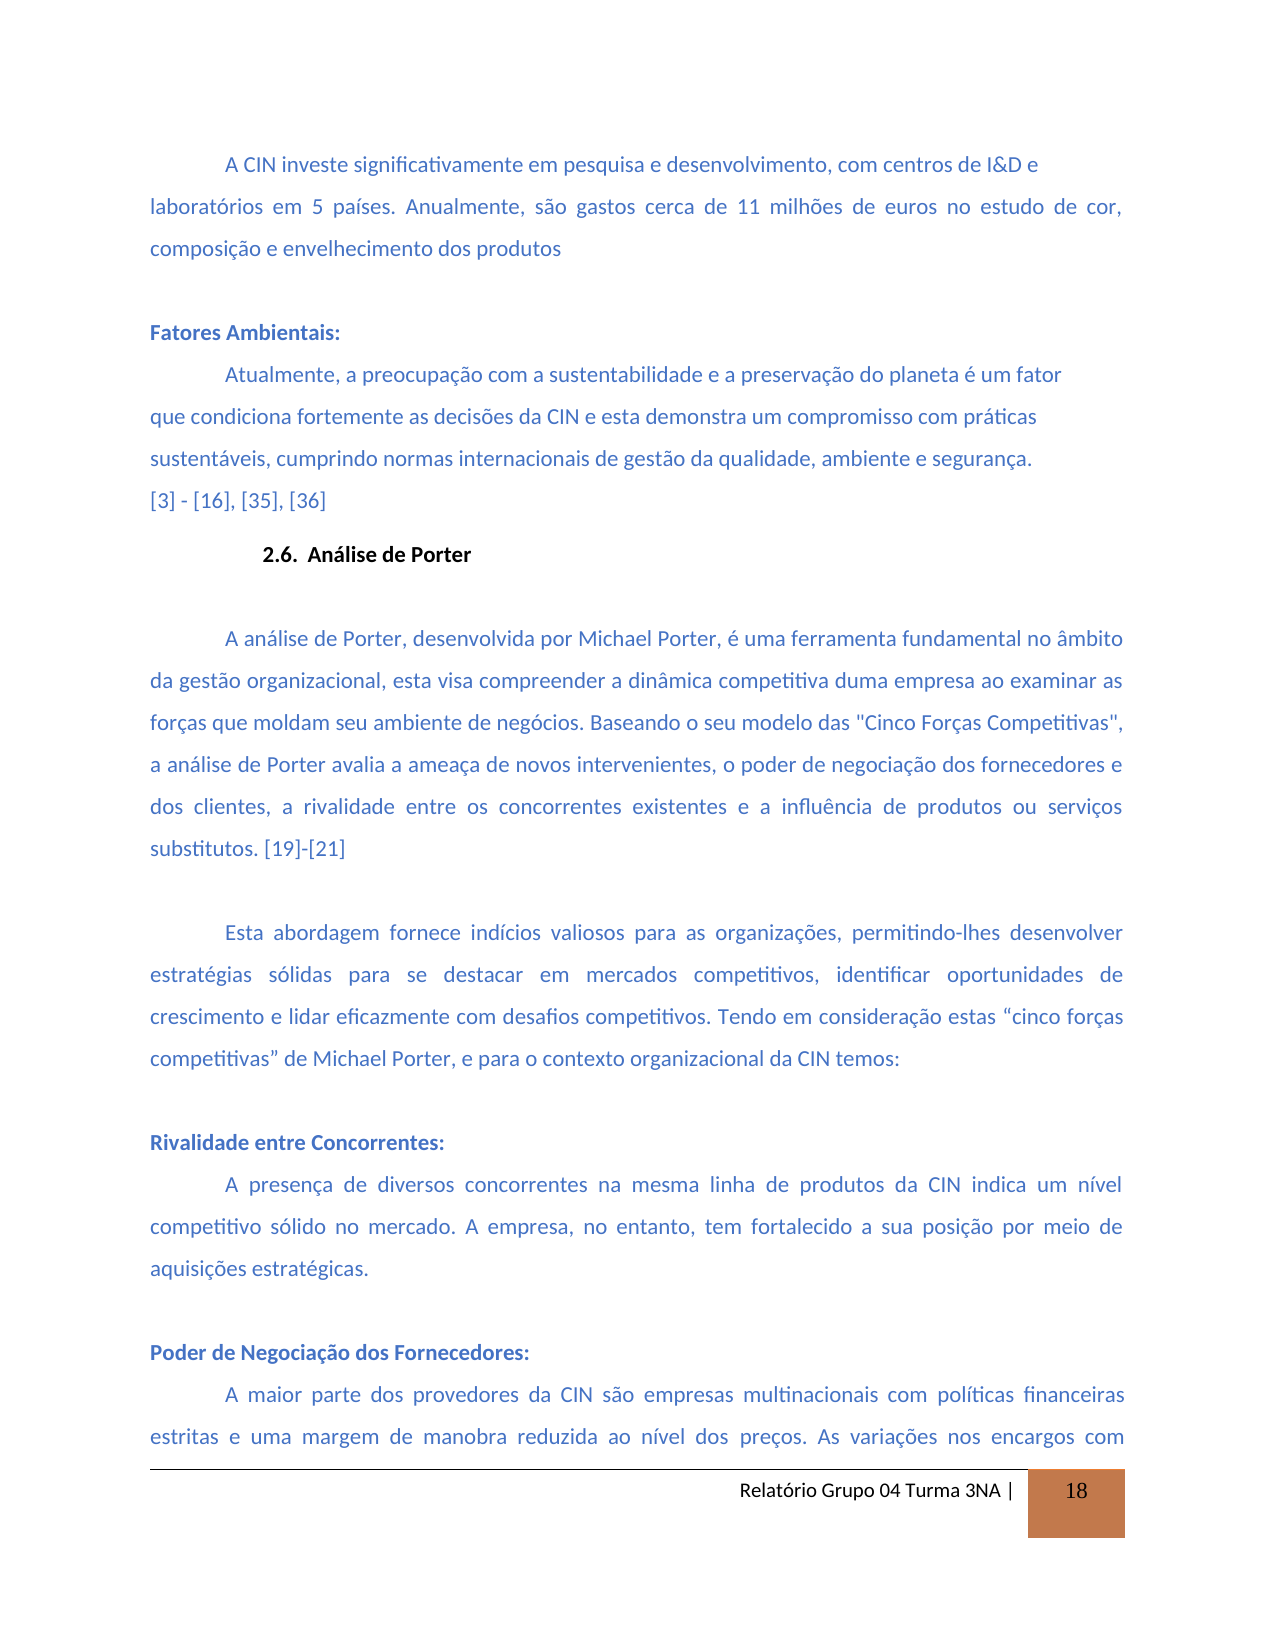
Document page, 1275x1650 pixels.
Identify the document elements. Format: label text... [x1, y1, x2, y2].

text Atualmente, a preocupação com a sustentabilidade e a preservação do planeta é um fator [150, 360, 1125, 388]
list Análise de Porter [262, 540, 1125, 568]
text A CIN investe significativamente em pesquisa e desenvolvimento, com centros de I&D e [150, 150, 1125, 178]
text Rivalidade entre Concorrentes: [150, 1128, 1125, 1156]
text Fatores Ambientais: [150, 318, 1125, 346]
text A presença de diversos concorrentes na mesma linha de produtos da CIN indica um nível competitivo sólido no mercado. A empresa, no entanto, tem fortalecido a sua posição por meio de aquisições estratégicas. [150, 1170, 1125, 1282]
text A análise de Porter, desenvolvida por Michael Porter, é uma ferramenta fundamental no âmbito da gestão organizacional, esta visa compreender a dinâmica competitiva duma empresa ao examinar as forças que moldam seu ambiente de negócios. Baseando o seu modelo das "Cinco Forças Competitivas", a análise de Porter avalia a ameaça de novos intervenientes, o poder de negociação dos fornecedores e dos clientes, a rivalidade entre os concorrentes existentes e a influência de produtos ou serviços substitutos. [19]-[21] [150, 624, 1125, 862]
text laboratórios em 5 países. Anualmente, são gastos cerca de 11 milhões de euros no estudo de cor, composição e envelhecimento dos produtos [150, 192, 1125, 262]
text [3] - [16], [35], [36] [150, 486, 1125, 514]
text Esta abordagem fornece indícios valiosos para as organizações, permitindo-lhes desenvolver estratégias sólidas para se destacar em mercados competitivos, identificar oportunidades de crescimento e lidar eficazmente com desafios competitivos. Tendo em consideração estas “cinco forças competitivas” de Michael Porter, e para o contexto organizacional da CIN temos: [150, 918, 1125, 1072]
text sustentáveis, cumprindo normas internacionais de gestão da qualidade, ambiente e segurança. [150, 444, 1125, 472]
text Poder de Negociação dos Fornecedores: [150, 1338, 1125, 1366]
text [150, 1380, 1125, 1450]
text que condiciona fortemente as decisões da CIN e esta demonstra um compromisso com práticas [150, 402, 1125, 430]
